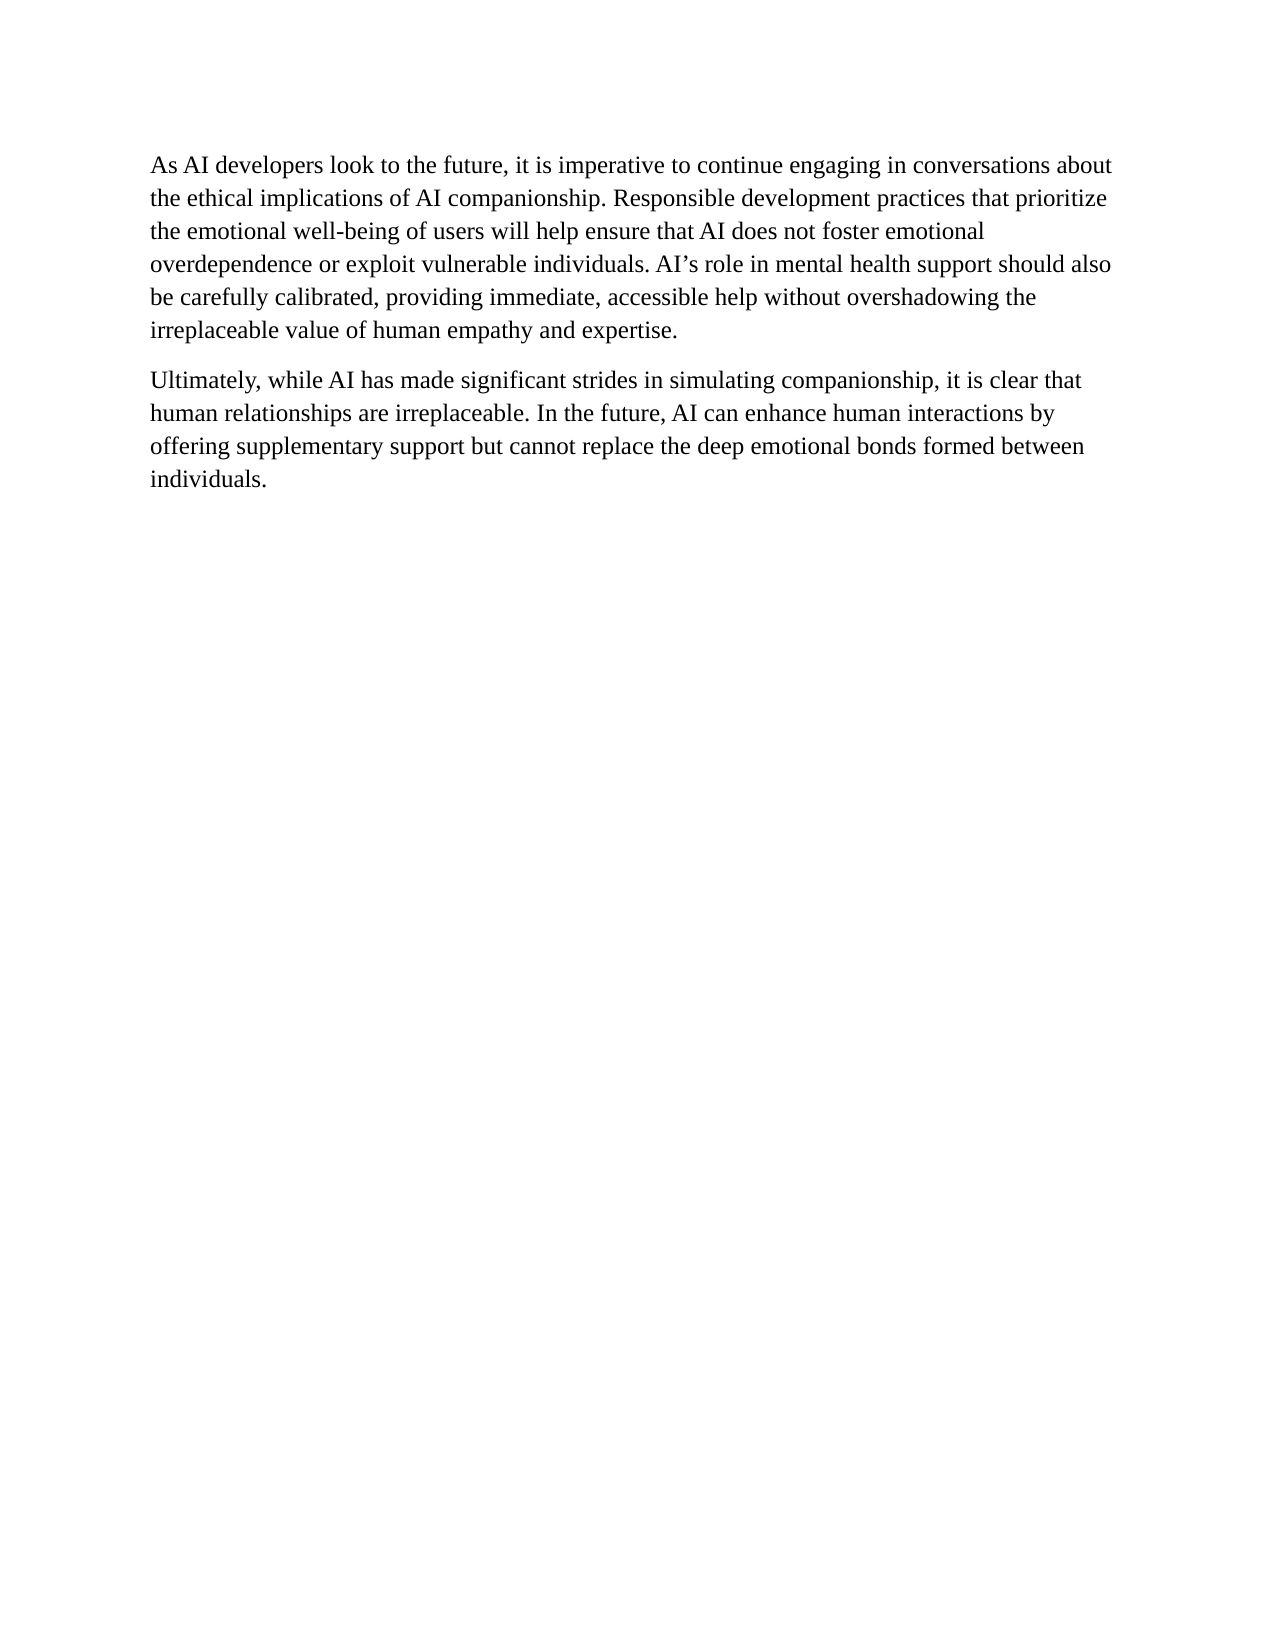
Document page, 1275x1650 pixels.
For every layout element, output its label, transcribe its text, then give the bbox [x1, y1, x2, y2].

text As AI developers look to the future, it is imperative to continue engaging in conversations about the ethical implications of AI companionship. Responsible development practices that prioritize the emotional well-being of users will help ensure that AI does not foster emotional overdependence or exploit vulnerable individuals. AI’s role in mental health support should also be carefully calibrated, providing immediate, accessible help without overshadowing the irreplaceable value of human empathy and expertise. [150, 150, 1125, 344]
text Ultimately, while AI has made significant strides in simulating companionship, it is clear that human relationships are irreplaceable. In the future, AI can enhance human interactions by offering supplementary support but cannot replace the deep emotional bonds formed between individuals. [150, 365, 1125, 493]
